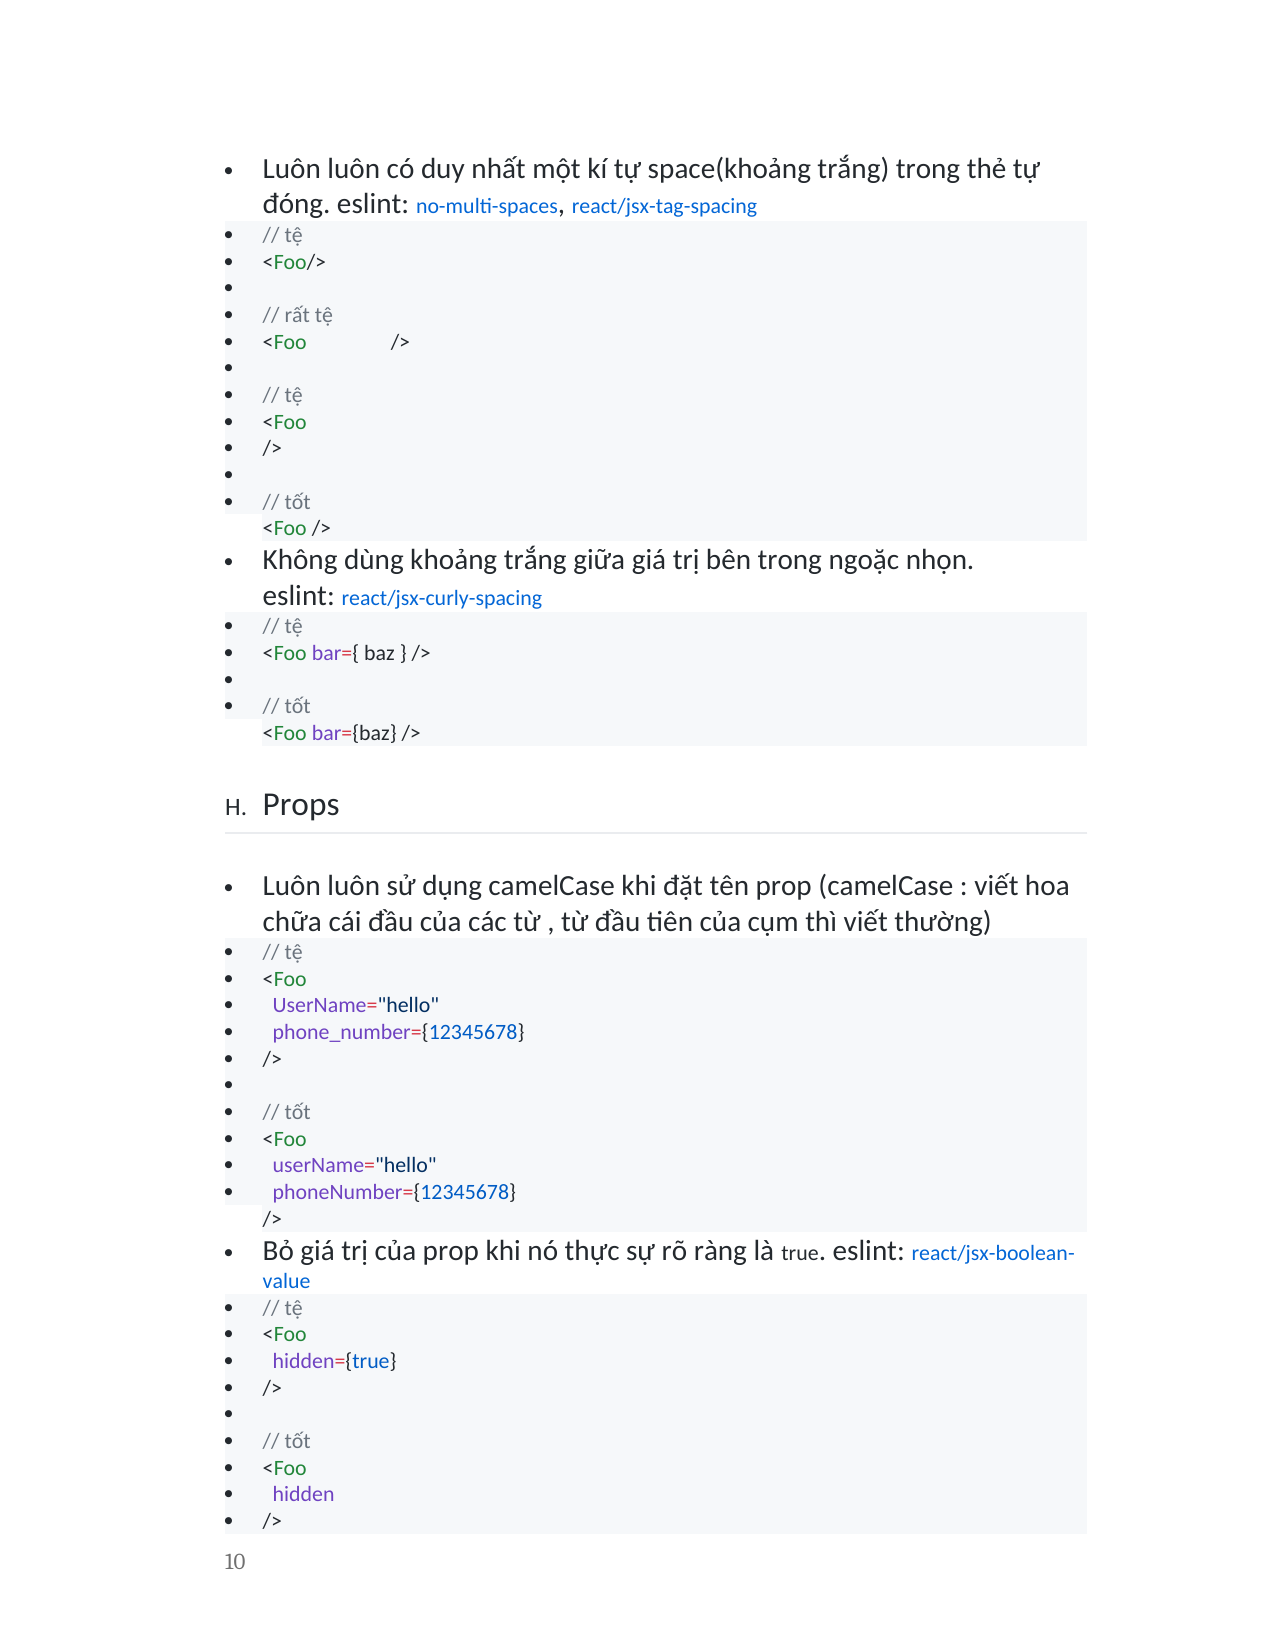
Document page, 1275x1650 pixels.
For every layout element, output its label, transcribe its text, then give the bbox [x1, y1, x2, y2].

list <Foo/> [225, 248, 1087, 274]
list Luôn luôn sử dụng camelCase khi đặt tên prop (camelCase : viết hoa chữa cái đầu của các từ , từ đầu tiên của cụm thì viết thường) [225, 867, 1087, 938]
list // rất tệ [225, 301, 1087, 328]
list /> [225, 1507, 1087, 1534]
list /> [225, 1045, 1087, 1072]
list hidden={true} [225, 1347, 1087, 1374]
list /> [225, 434, 1087, 461]
list <Foo [225, 1321, 1087, 1347]
list userName="hello" [225, 1152, 1087, 1178]
list // tệ [225, 381, 1087, 408]
list phoneNumber={12345678} [225, 1178, 1087, 1205]
list // tệ [225, 221, 1087, 248]
list hidden [225, 1481, 1087, 1507]
list Luôn luôn có duy nhất một kí tự space(khoảng trắng) trong thẻ tự đóng. eslint: no-multi-spaces, react/jsx-tag-spacing [225, 150, 1087, 221]
list <Foo [225, 1125, 1087, 1152]
list <Foo [225, 408, 1087, 434]
text /> [262, 1205, 1087, 1232]
list // tốt [225, 488, 1087, 514]
list <Foo [225, 1454, 1087, 1481]
list // tệ [225, 938, 1087, 965]
list Không dùng khoảng trắng giữa giá trị bên trong ngoặc nhọn. eslint: react/jsx-curly-spacing [225, 541, 1087, 612]
list Bỏ giá trị của prop khi nó thực sự rõ ràng là true. eslint: react/jsx-boolean-value [225, 1232, 1087, 1294]
list // tốt [225, 1098, 1087, 1125]
list // tệ [225, 1294, 1087, 1321]
list /> [225, 1374, 1087, 1401]
list <Foo bar={ baz } /> [225, 639, 1087, 666]
list // tệ [225, 612, 1087, 639]
list phone_number={12345678} [225, 1018, 1087, 1045]
text <Foo bar={baz} /> [262, 719, 1087, 746]
list UserName="hello" [225, 992, 1087, 1018]
list <Foo /> [225, 328, 1087, 354]
list // tốt [225, 1427, 1087, 1454]
list // tốt [225, 692, 1087, 719]
list <Foo [225, 965, 1087, 992]
subtitle Props [225, 783, 1087, 832]
text <Foo /> [262, 514, 1087, 541]
